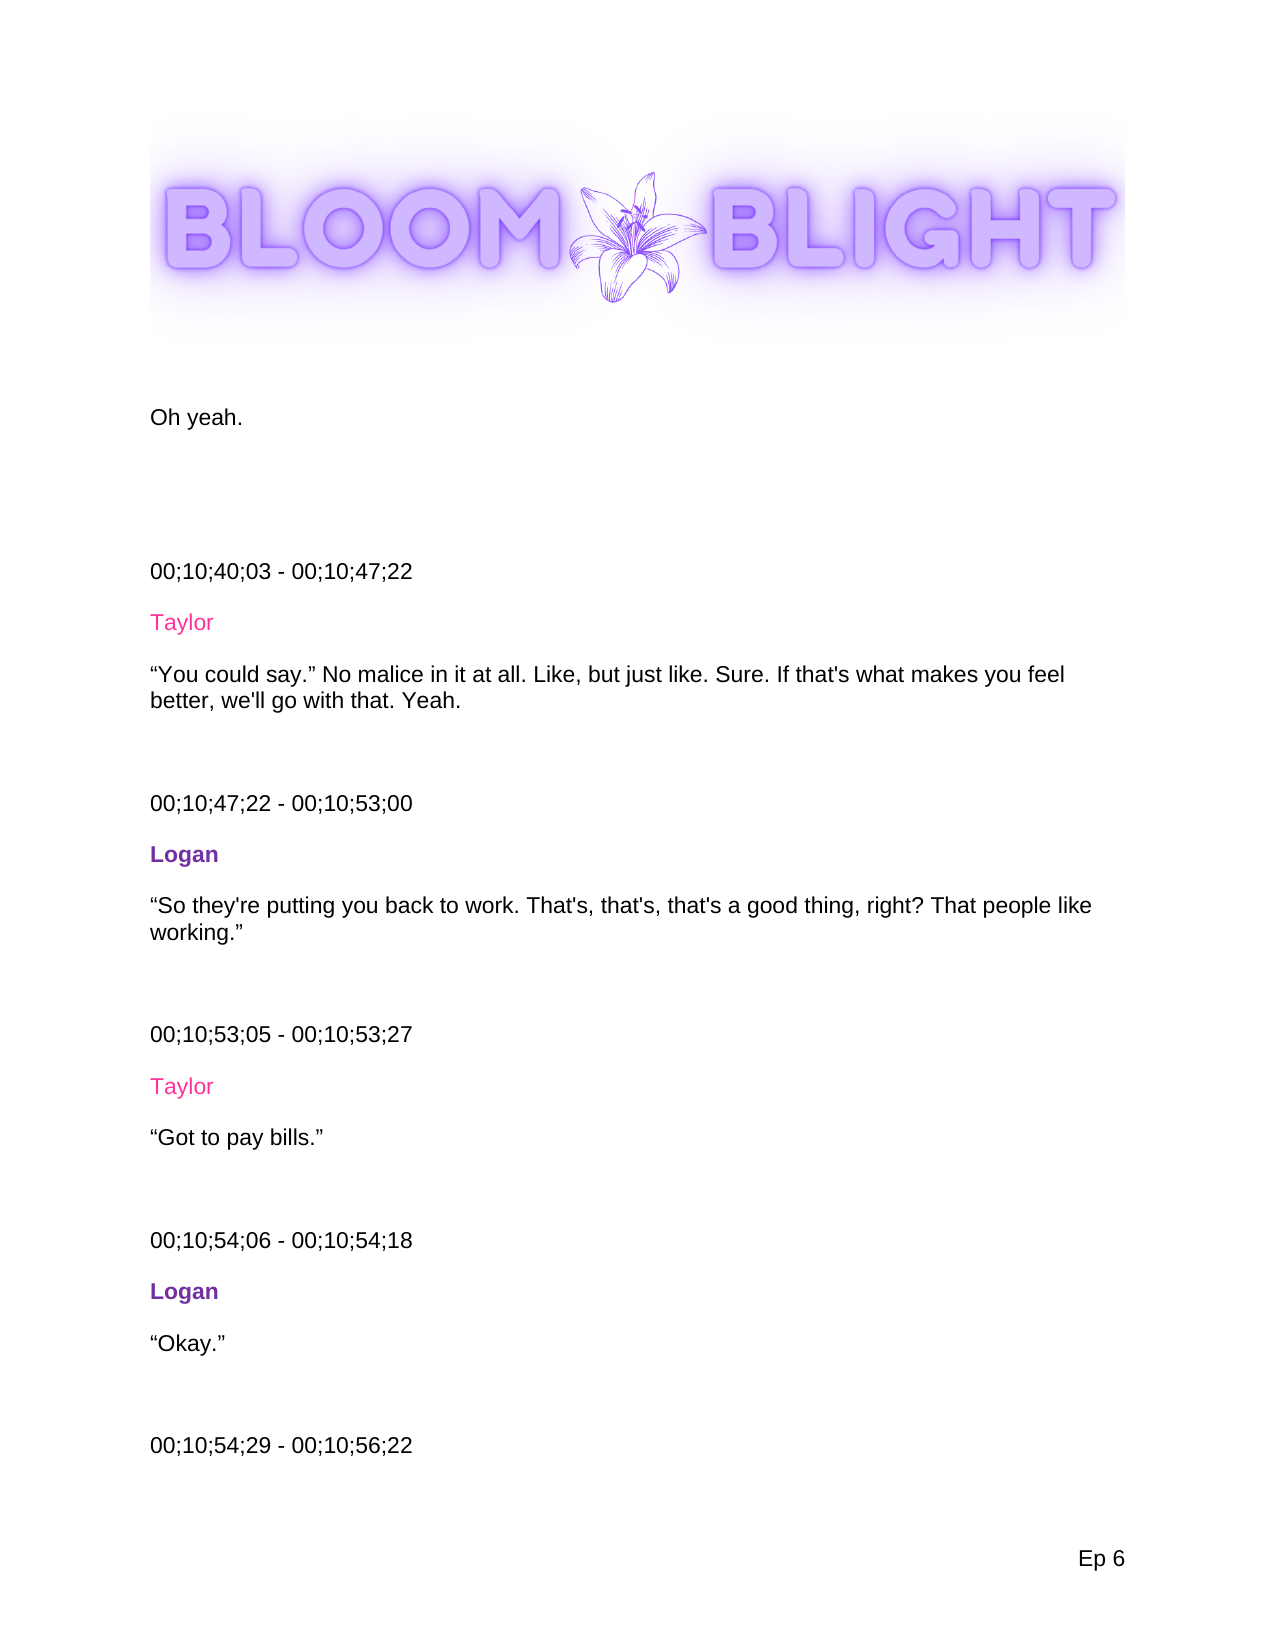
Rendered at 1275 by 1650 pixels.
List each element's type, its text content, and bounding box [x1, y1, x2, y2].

picture [150, 75, 1125, 400]
text 00;10;47;22 - 00;10;53;00 [150, 790, 1125, 816]
text 00;10;54;06 - 00;10;54;18 [150, 1227, 1125, 1253]
text 00;10;40;03 - 00;10;47;22 [150, 558, 1125, 584]
text 00;10;53;05 - 00;10;53;27 [150, 1021, 1125, 1048]
text “Okay.” [150, 1329, 1125, 1356]
text 00;10;54;29 - 00;10;56;22 [150, 1432, 1125, 1459]
text Oh yeah. [150, 404, 1125, 430]
text Logan [150, 1278, 1125, 1304]
text “Got to pay bills.” [150, 1124, 1125, 1151]
text Taylor [150, 1073, 1125, 1099]
text “So they're putting you back to work. That's, that's, that's a good thing, right? That people like working.” [150, 892, 1125, 945]
text Taylor [150, 609, 1125, 636]
text “You could say.” No malice in it at all. Like, but just like. Sure. If that's what makes you feel better, we'll go with that. Yeah. [150, 661, 1125, 713]
text Logan [150, 841, 1125, 867]
